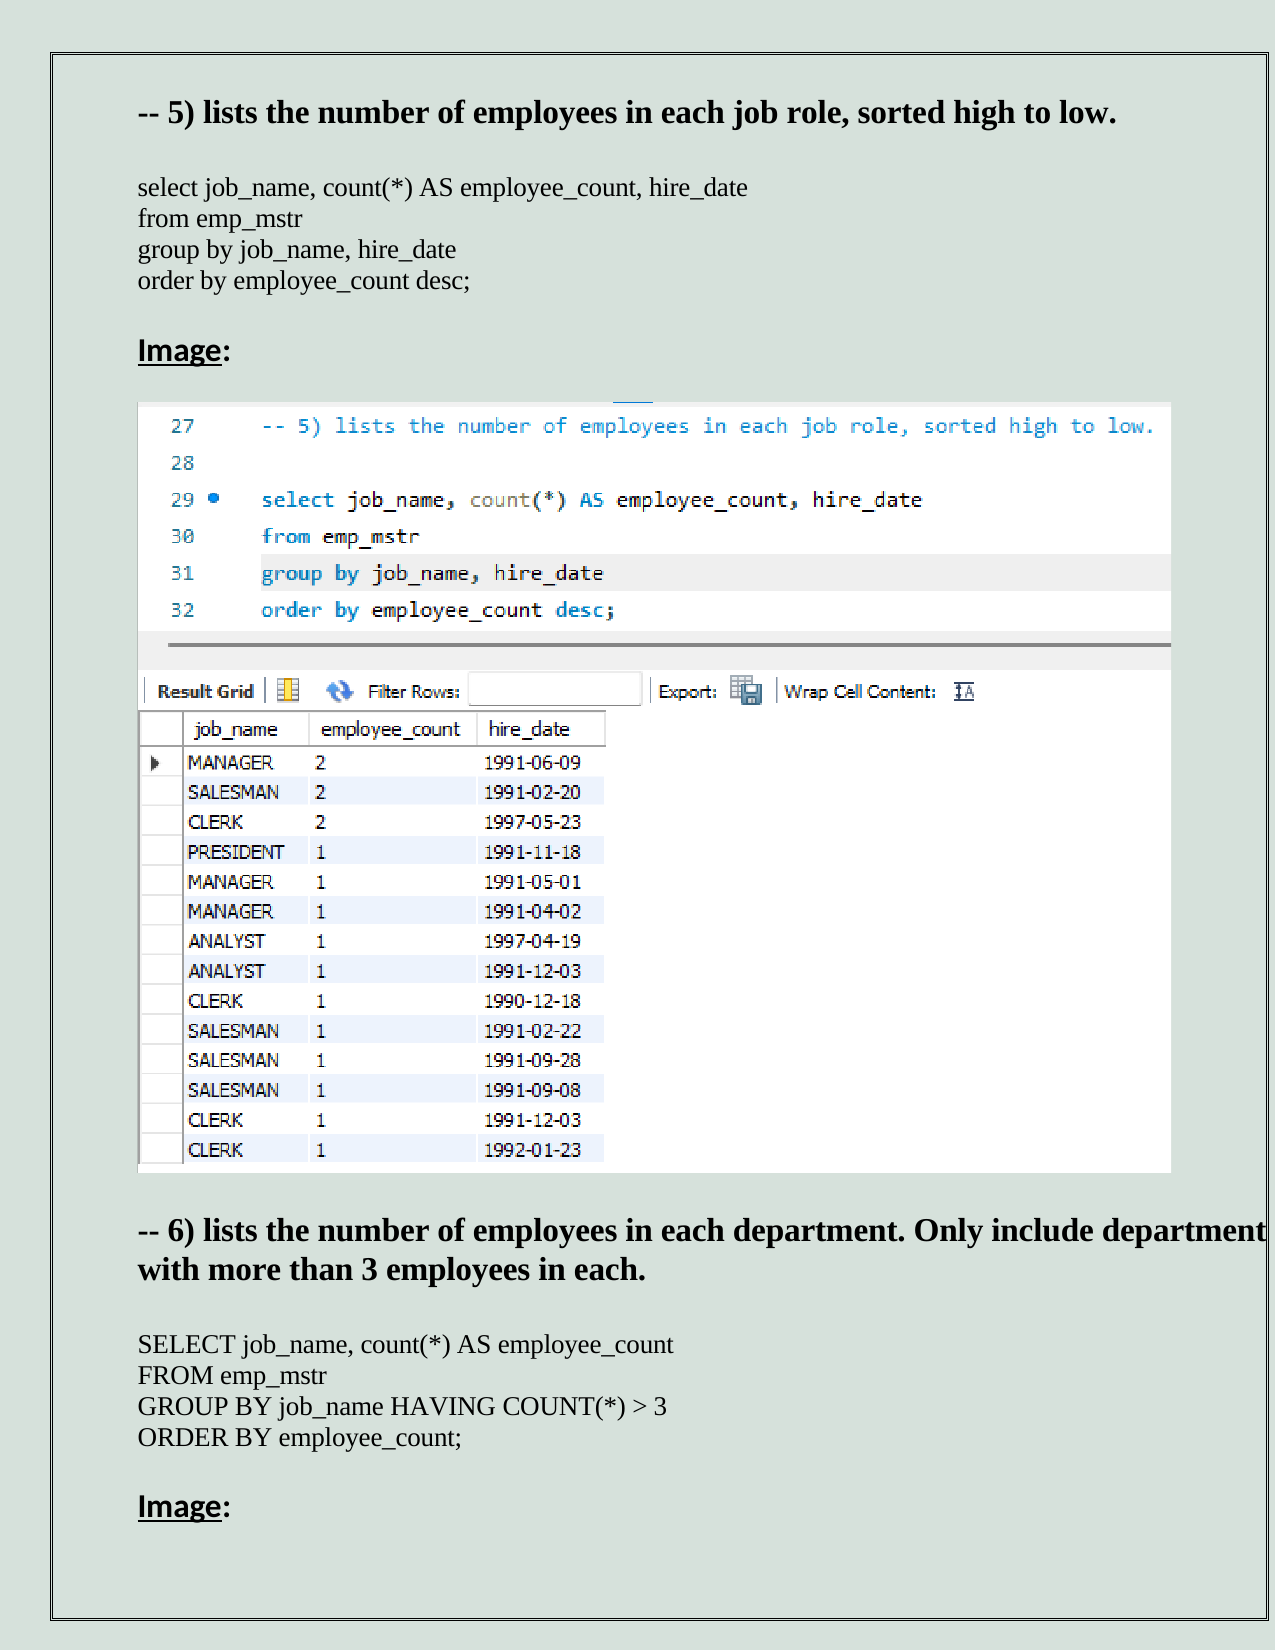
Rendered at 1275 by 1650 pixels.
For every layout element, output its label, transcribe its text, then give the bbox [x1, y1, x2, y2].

text FROM emp_mstr [137, 1359, 1266, 1390]
picture [137, 402, 1172, 1173]
subtitle Image: [137, 1489, 1266, 1525]
text group by job_name, hire_date [137, 233, 1266, 264]
text SELECT job_name, count(*) AS employee_count [137, 1328, 1266, 1359]
text ORDER BY employee_count; [137, 1421, 1266, 1452]
text from emp_mstr [137, 202, 1266, 233]
text select job_name, count(*) AS employee_count, hire_date [137, 171, 1266, 202]
text GROUP BY job_name HAVING COUNT(*) > 3 [137, 1390, 1266, 1421]
subtitle Image: [137, 332, 1266, 368]
text -- 6) lists the number of employees in each department. Only include department with more than 3 employees in each. [137, 1211, 1266, 1287]
text -- 5) lists the number of employees in each job role, sorted high to low. [137, 92, 1266, 131]
text order by employee_count desc; [137, 264, 1266, 296]
